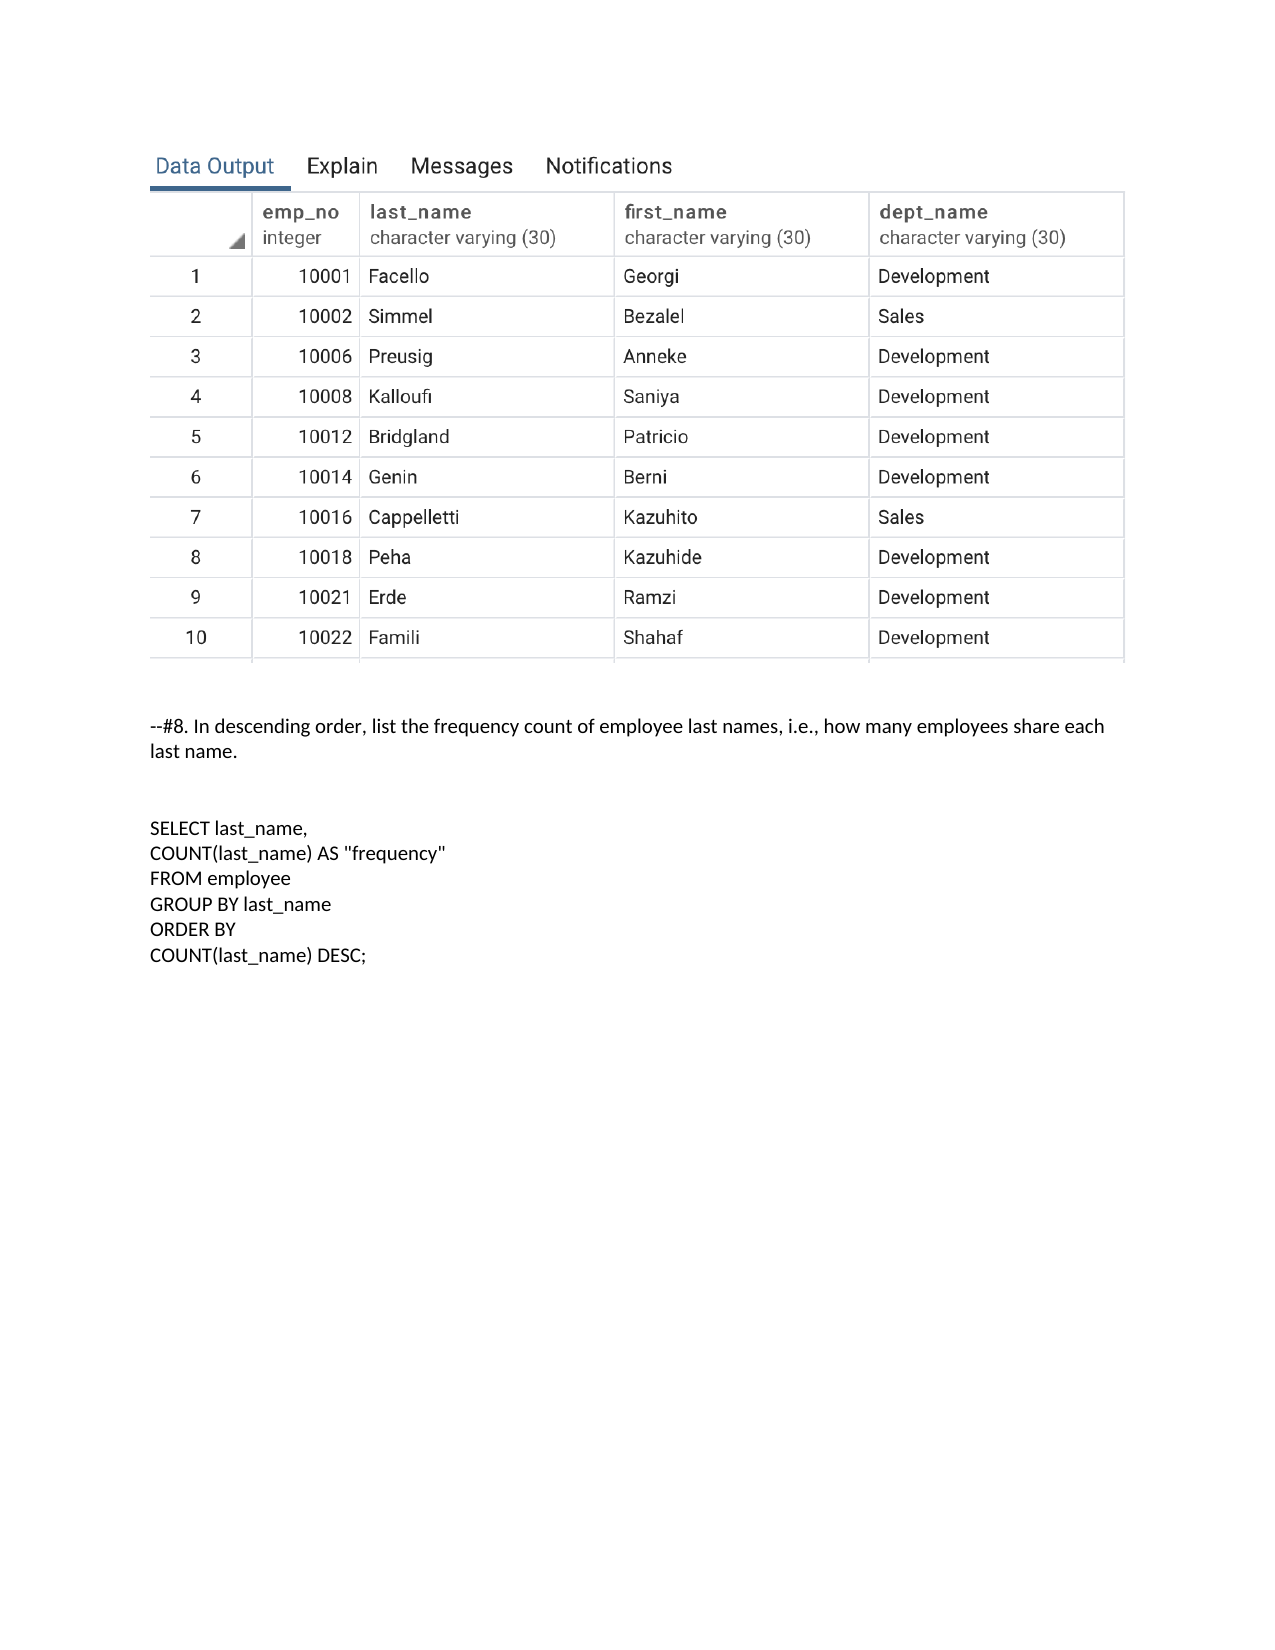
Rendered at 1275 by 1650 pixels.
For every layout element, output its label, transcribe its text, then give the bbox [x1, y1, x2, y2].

picture [150, 150, 1125, 663]
text COUNT(last_name) AS "frequency" [150, 840, 1125, 866]
text GROUP BY last_name [150, 891, 1125, 916]
text --#8. In descending order, list the frequency count of employee last names, i.e., how many employees share each last name. [150, 713, 1125, 764]
text FROM employee [150, 866, 1125, 891]
text COUNT(last_name) DESC; [150, 942, 1125, 967]
text ORDER BY [150, 916, 1125, 942]
text SELECT last_name, [150, 815, 1125, 840]
